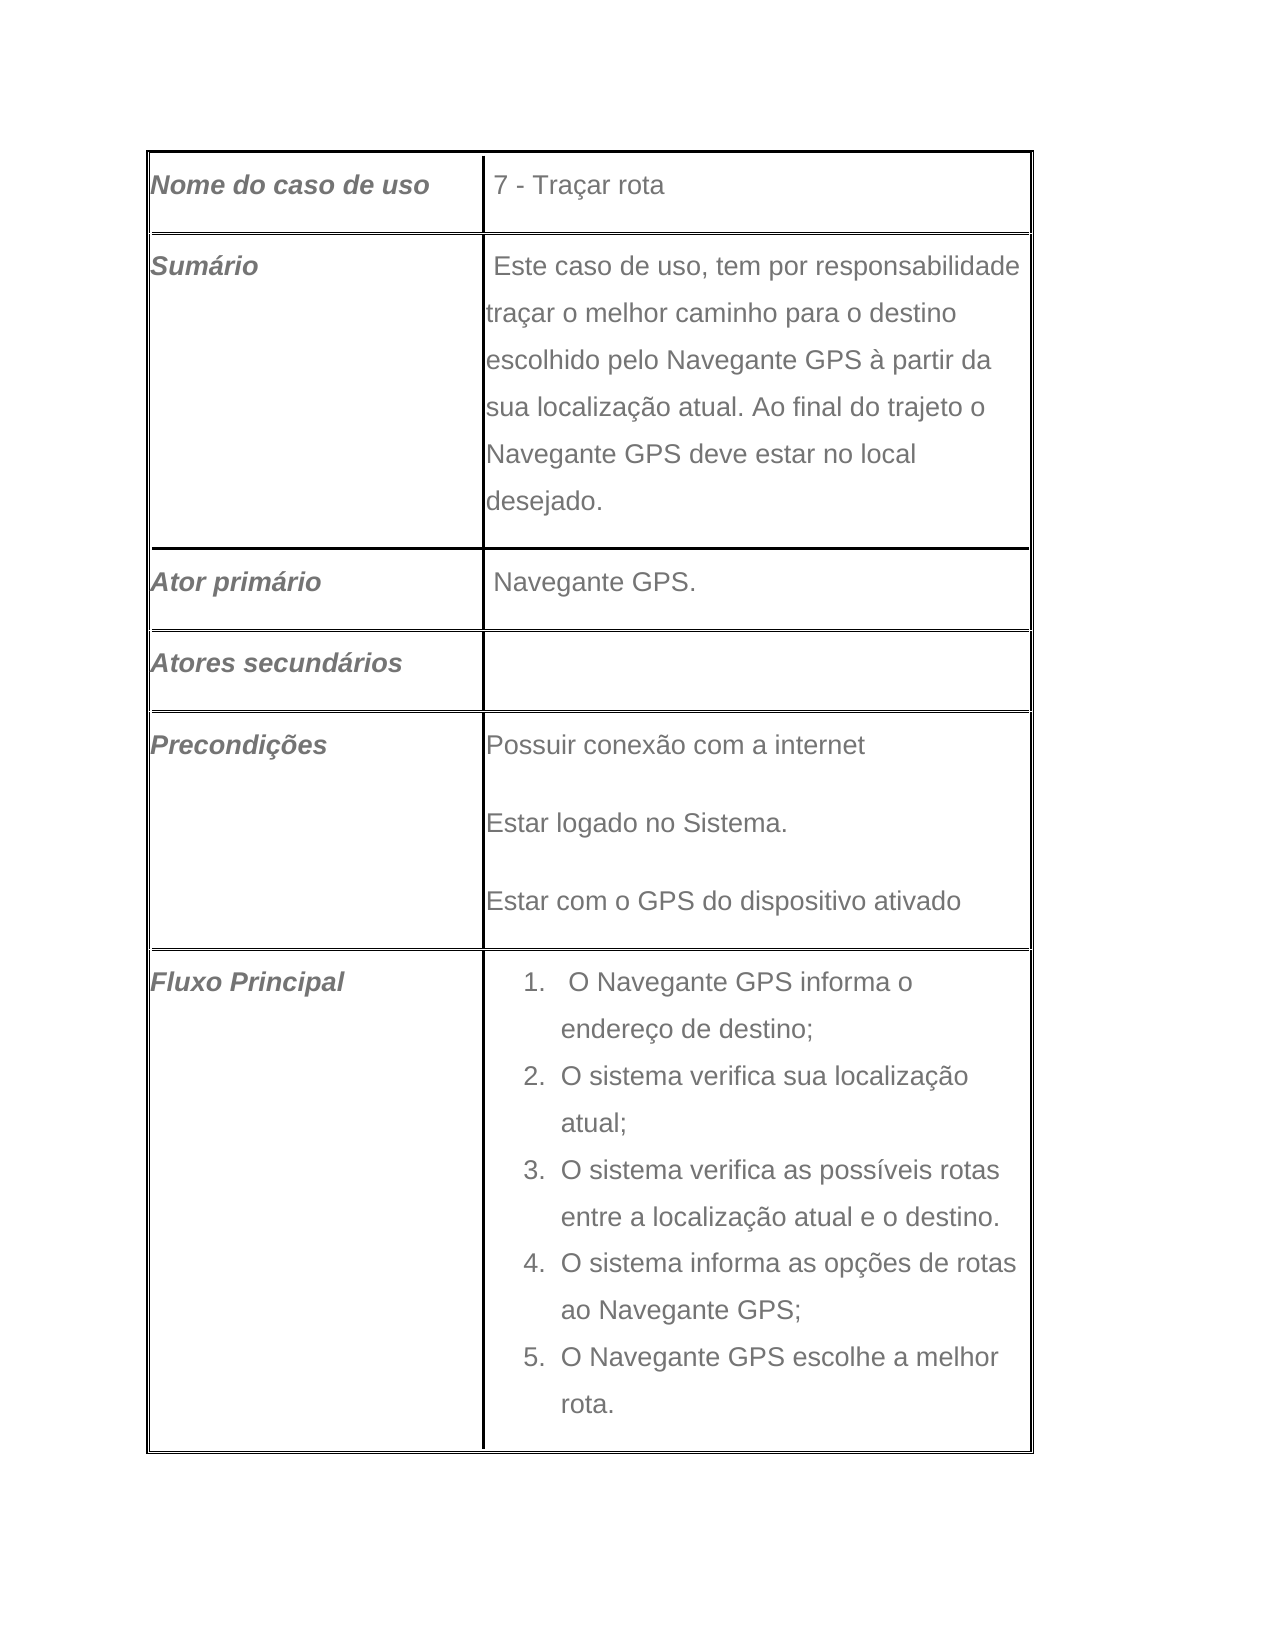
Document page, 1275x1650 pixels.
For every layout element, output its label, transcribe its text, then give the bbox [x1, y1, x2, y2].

table_cell Este caso de uso, tem por responsabilidade traçar o melhor caminho para o destino escolhido pelo Navegante GPS à partir da sua localização atual. Ao final do trajeto o Navegante GPS deve estar no local desejado. [485, 231, 1031, 547]
table_cell Sumário [150, 231, 482, 547]
table_header Nome do caso de uso [150, 153, 483, 231]
table_cell Atores secundários [150, 629, 482, 710]
table_cell [485, 629, 1031, 710]
table_cell Precondições [148, 710, 483, 947]
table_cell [483, 948, 1031, 1451]
table_cell Fluxo Principal [150, 948, 483, 1451]
table_header 7 - Traçar rota [483, 153, 1030, 231]
table_cell Possuir conexão com a internet Estar logado no Sistema. Estar com o GPS do dispositivo ativado [483, 710, 1032, 947]
table_cell Navegante GPS. [485, 547, 1030, 628]
table_cell Ator primário [150, 547, 482, 628]
